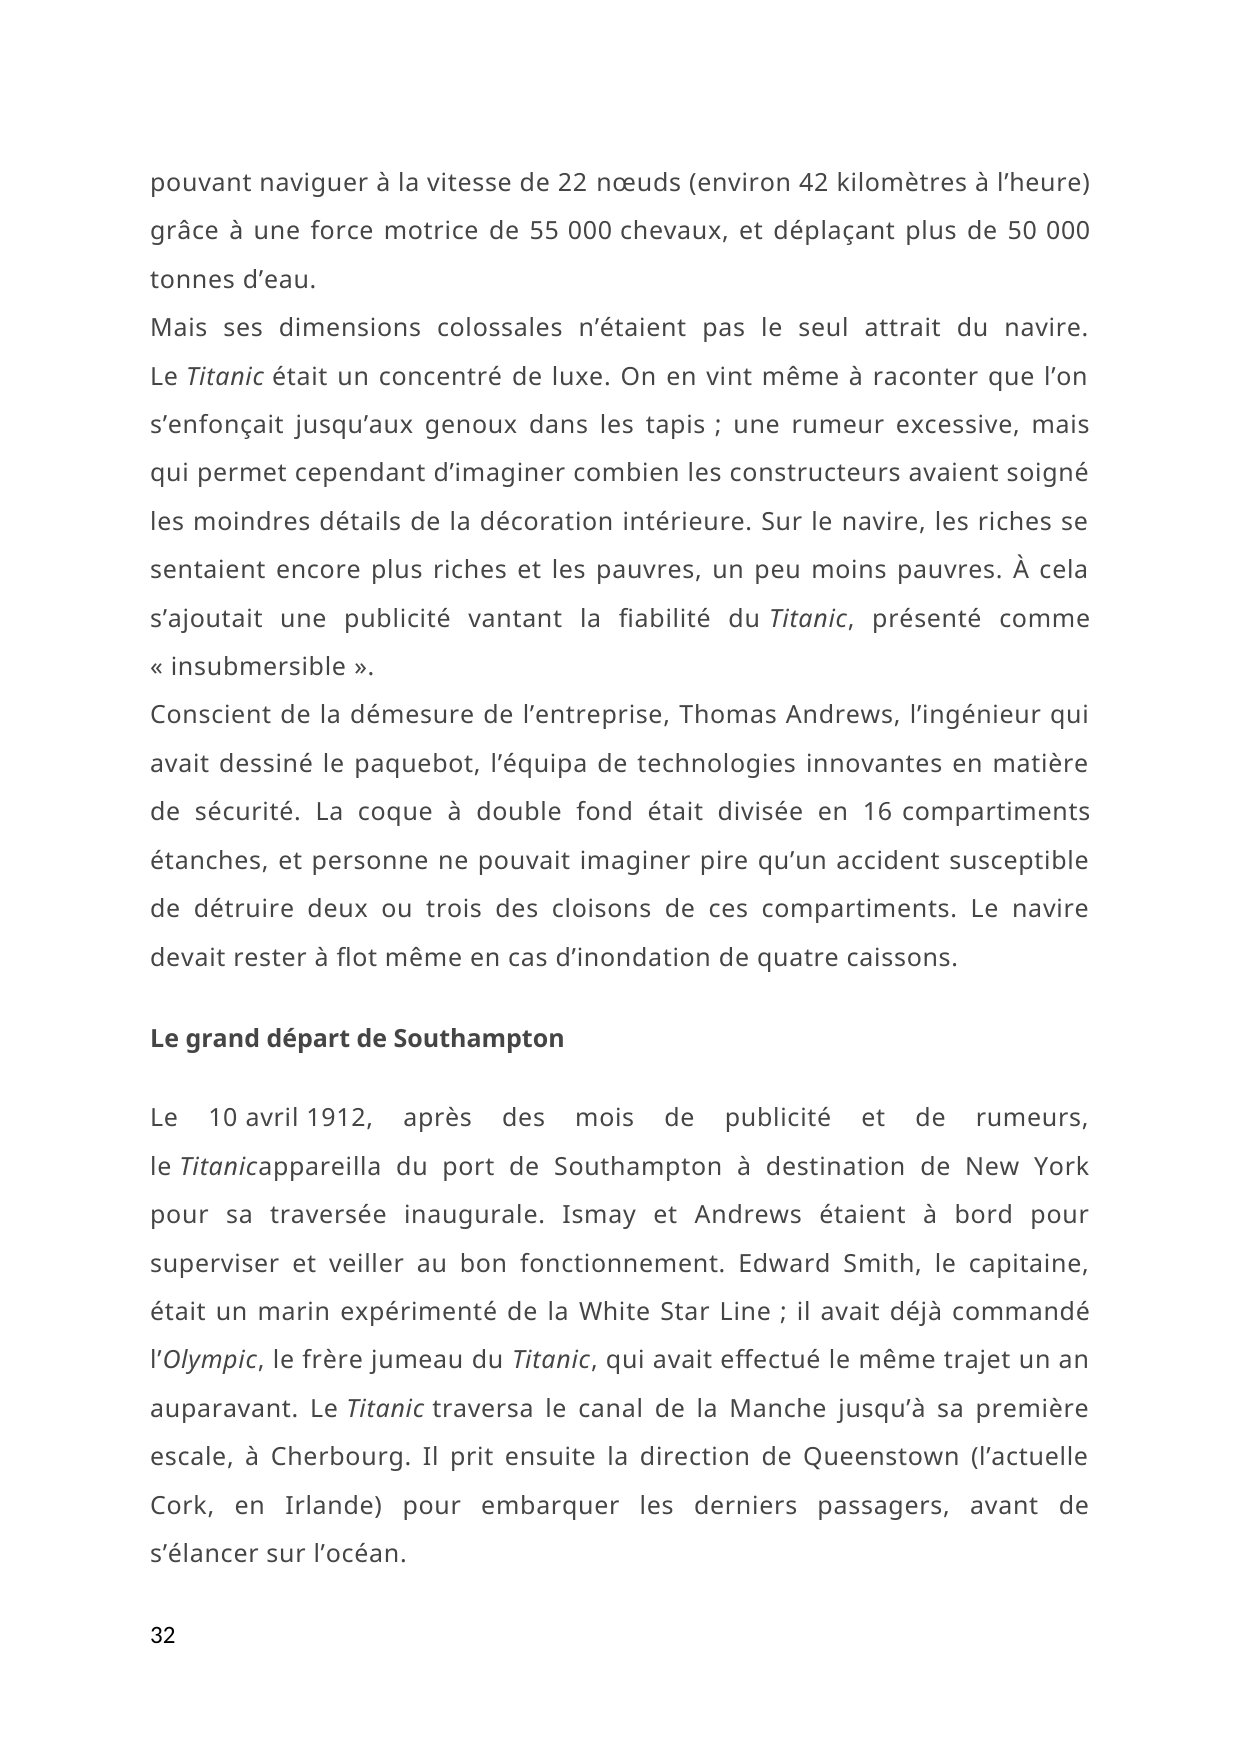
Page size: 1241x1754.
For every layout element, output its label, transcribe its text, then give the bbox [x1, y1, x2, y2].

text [150, 150, 1090, 295]
subtitle Le grand départ de Southampton [150, 1020, 1090, 1054]
text Mais ses dimensions colossales n’étaient pas le seul attrait du navire. Le Titanic était un concentré de luxe. On en vint même à raconter que l’on s’enfonçait jusqu’aux genoux dans les tapis ; une rumeur excessive, mais qui permet cependant d’imaginer combien les constructeurs avaient soigné les moindres détails de la décoration intérieure. Sur le navire, les riches se sentaient encore plus riches et les pauvres, un peu moins pauvres. À cela s’ajoutait une publicité vantant la fiabilité du Titanic, présenté comme « insubmersible ». [150, 295, 1090, 683]
text Le 10 avril 1912, après des mois de publicité et de rumeurs, le Titanicappareilla du port de Southampton à destination de New York pour sa traversée inaugurale. Ismay et Andrews étaient à bord pour superviser et veiller au bon fonctionnement. Edward Smith, le capitaine, était un marin expérimenté de la White Star Line ; il avait déjà commandé l’Olympic, le frère jumeau du Titanic, qui avait effectué le même trajet un an auparavant. Le Titanic traversa le canal de la Manche jusqu’à sa première escale, à Cherbourg. Il prit ensuite la direction de Queenstown (l’actuelle Cork, en Irlande) pour embarquer les derniers passagers, avant de s’élancer sur l’océan. [150, 1086, 1090, 1570]
text Conscient de la démesure de l’entreprise, Thomas Andrews, l’ingénieur qui avait dessiné le paquebot, l’équipa de technologies innovantes en matière de sécurité. La coque à double fond était divisée en 16 compartiments étanches, et personne ne pouvait imaginer pire qu’un accident susceptible de détruire deux ou trois des cloisons de ces compartiments. Le navire devait rester à flot même en cas d’inondation de quatre caissons. [150, 683, 1090, 973]
